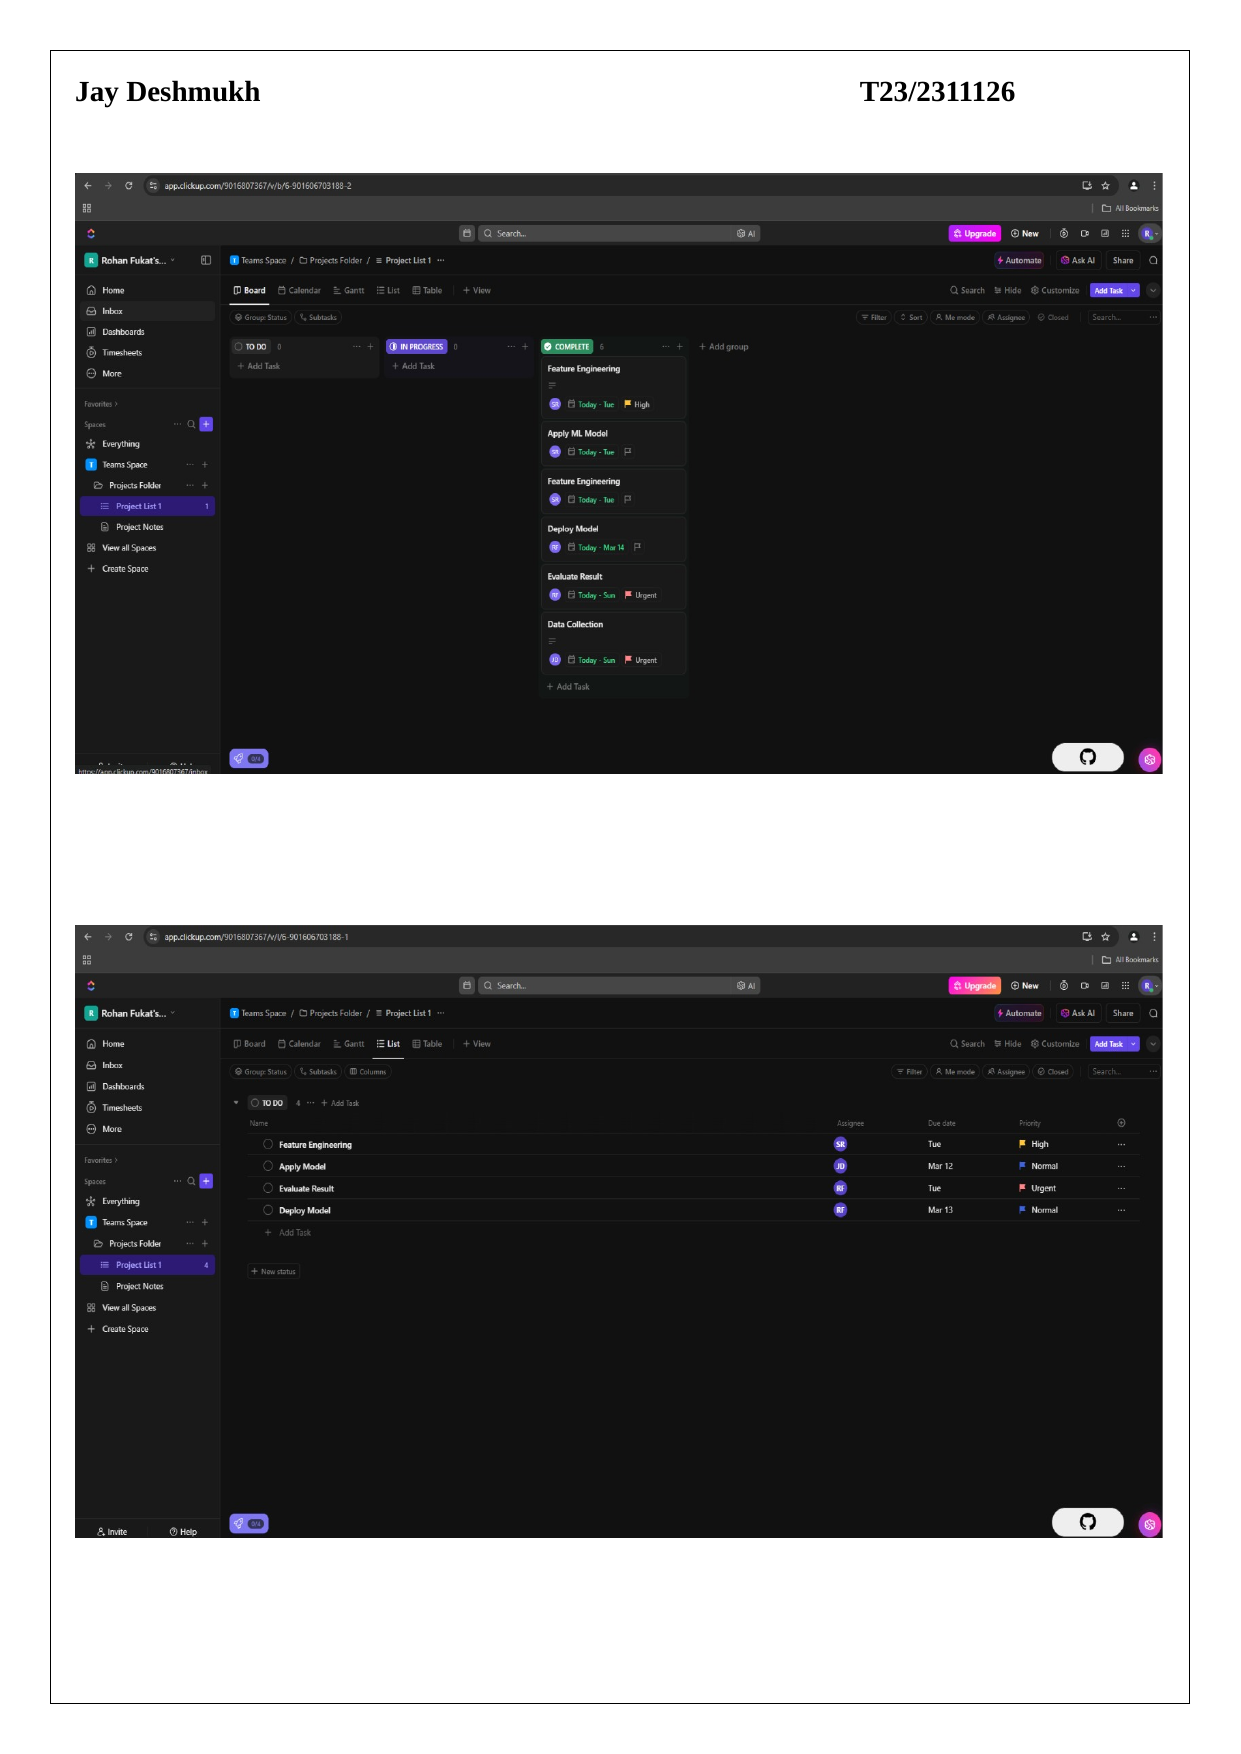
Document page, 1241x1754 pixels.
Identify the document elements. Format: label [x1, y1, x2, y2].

picture [75, 925, 1162, 1538]
picture [75, 173, 1162, 773]
